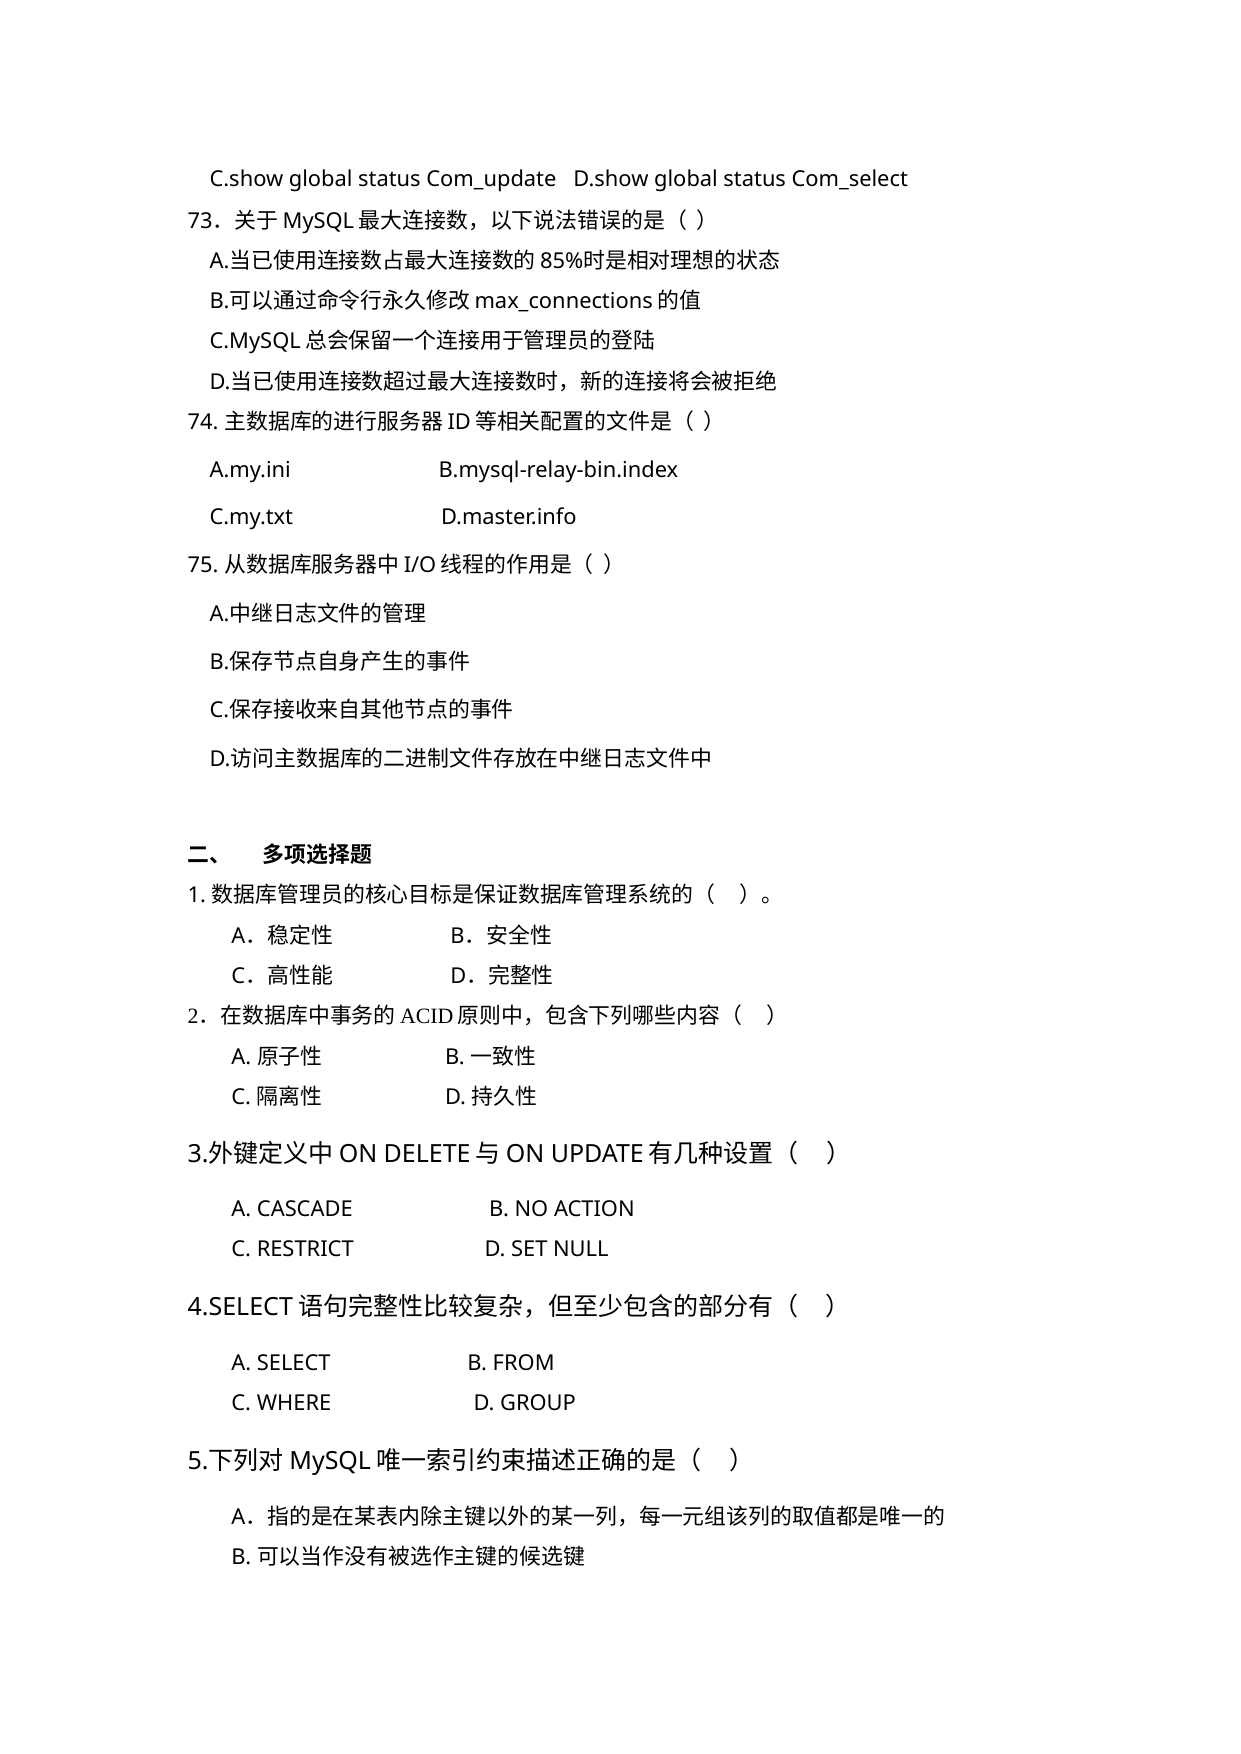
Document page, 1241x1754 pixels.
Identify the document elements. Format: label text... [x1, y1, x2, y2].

text A. SELECT B. FROM [231, 1345, 1053, 1378]
text 2．在数据库中事务的ACID原则中，包含下列哪些内容（ ） [187, 998, 1053, 1031]
text A.当已使用连接数占最大连接数的85%时是相对理想的状态 [209, 243, 1053, 275]
text A．稳定性 B．安全性 [231, 917, 1053, 950]
text C.my.txt D.master.info [209, 499, 1053, 532]
text 3.外键定义中ON DELETE与ON UPDATE有几种设置（ ） [187, 1119, 1053, 1184]
text C．高性能 D．完整性 [231, 958, 1053, 990]
text A．指的是在某表内除主键以外的某一列，每一元组该列的取值都是唯一的 [231, 1499, 1053, 1531]
text B. 可以当作没有被选作主键的候选键 [231, 1539, 1053, 1571]
text C. 隔离性 D. 持久性 [231, 1079, 1053, 1111]
text A. 原子性 B. 一致性 [231, 1038, 1053, 1071]
text A. CASCADE B. NO ACTION [231, 1192, 1053, 1224]
text 75. 从数据库服务器中I/O线程的作用是（ ） [187, 547, 1053, 579]
text 5.下列对 MySQL唯一索引约束描述正确的是（ ） [187, 1426, 1053, 1491]
text 1. 数据库管理员的核心目标是保证数据库管理系统的（ ）。 [187, 877, 1053, 909]
text C. WHERE D. GROUP [231, 1386, 1053, 1418]
text D.访问主数据库的二进制文件存放在中继日志文件中 [209, 740, 1053, 773]
text C. RESTRICT D. SET NULL [231, 1232, 1053, 1264]
text A.中继日志文件的管理 [209, 595, 1053, 628]
text 4.SELECT语句完整性比较复杂，但至少包含的部分有（ ） [187, 1272, 1053, 1337]
text 74. 主数据库的进行服务器ID等相关配置的文件是（ ） [187, 404, 1053, 436]
text 73．关于MySQL最大连接数，以下说法错误的是（ ） [187, 202, 1053, 235]
text C.MySQL总会保留一个连接用于管理员的登陆 [209, 323, 1053, 356]
text D.当已使用连接数超过最大连接数时，新的连接将会被拒绝 [209, 363, 1053, 396]
text C.保存接收来自其他节点的事件 [209, 692, 1053, 724]
text B.可以通过命令行永久修改max_connections的值 [209, 283, 1053, 315]
list 多项选择题 [187, 837, 1053, 869]
text C.show global status Com_update D.show global status Com_select [209, 162, 1053, 194]
text B.保存节点自身产生的事件 [209, 644, 1053, 676]
text A.my.ini B.mysql-relay-bin.index [209, 452, 1053, 485]
